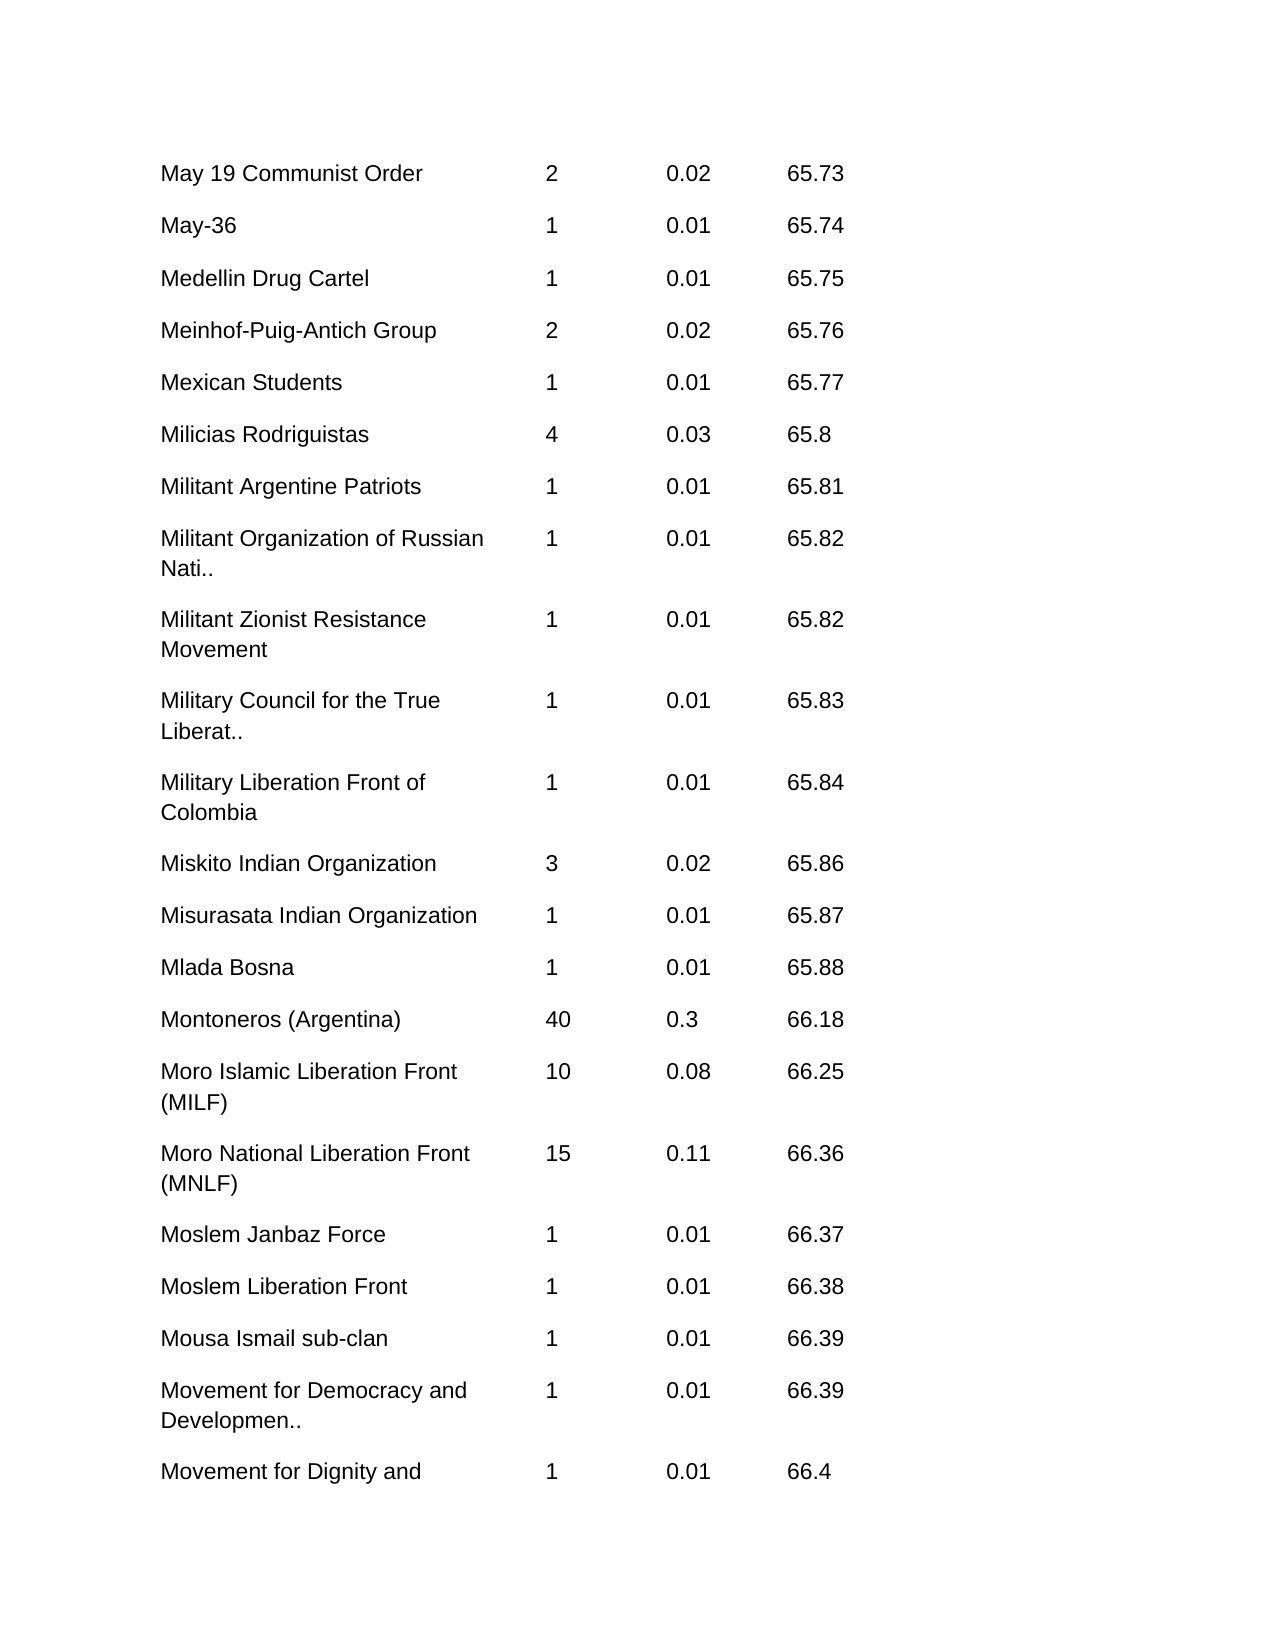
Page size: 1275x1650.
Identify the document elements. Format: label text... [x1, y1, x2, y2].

table_cell Militant Organization of Russian Nati.. [150, 515, 535, 596]
table_cell Military Liberation Front of Colombia [150, 758, 535, 839]
table_cell 0.01 [656, 515, 776, 596]
table_cell 66.39 [776, 1367, 897, 1448]
table_cell 66.25 [776, 1048, 897, 1129]
table_cell 65.73 [776, 150, 897, 202]
table_cell 65.81 [776, 463, 897, 514]
table_cell 1 [535, 1367, 656, 1448]
table_cell Mlada Bosna [150, 944, 535, 996]
table_cell 65.82 [776, 515, 897, 596]
table_cell 1 [535, 1448, 656, 1500]
table_cell 1 [535, 892, 656, 944]
table_cell 65.76 [776, 306, 897, 358]
table_cell 1 [535, 944, 656, 996]
table_cell Milicias Rodriguistas [150, 410, 535, 462]
table_cell 3 [535, 840, 656, 892]
table_cell Movement for Democracy and Developmen.. [150, 1367, 535, 1448]
table_cell 66.39 [776, 1315, 897, 1367]
table_cell 0.01 [656, 944, 776, 996]
table_cell 0.02 [656, 150, 776, 202]
table_cell Moslem Liberation Front [150, 1263, 535, 1314]
table_cell Misurasata Indian Organization [150, 892, 535, 944]
table_cell May-36 [150, 202, 535, 254]
table_cell 1 [535, 1263, 656, 1314]
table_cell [150, 1448, 535, 1500]
table_cell 0.08 [656, 1048, 776, 1129]
table_cell 10 [535, 1048, 656, 1129]
table_cell 0.01 [656, 596, 776, 677]
table_cell Moslem Janbaz Force [150, 1210, 535, 1262]
table_cell Militant Argentine Patriots [150, 463, 535, 514]
table_cell 66.36 [776, 1129, 897, 1210]
table_cell 1 [535, 1315, 656, 1367]
table_cell Mexican Students [150, 358, 535, 410]
table_cell 0.02 [656, 840, 776, 892]
table_cell 65.86 [776, 840, 897, 892]
table_cell 66.4 [776, 1448, 897, 1500]
table_cell 4 [535, 410, 656, 462]
table_cell Militant Zionist Resistance Movement [150, 596, 535, 677]
table_cell 0.01 [656, 254, 776, 306]
table_cell 65.84 [776, 758, 897, 839]
table_cell Moro National Liberation Front (MNLF) [150, 1129, 535, 1210]
table_cell 66.18 [776, 996, 897, 1048]
table_cell 65.77 [776, 358, 897, 410]
table_cell Moro Islamic Liberation Front (MILF) [150, 1048, 535, 1129]
table_cell 1 [535, 758, 656, 839]
table_cell 0.01 [656, 758, 776, 839]
table_cell 0.01 [656, 1367, 776, 1448]
table_cell 0.01 [656, 1263, 776, 1314]
table_cell 0.11 [656, 1129, 776, 1210]
table_cell 1 [535, 463, 656, 514]
table_cell 0.01 [656, 677, 776, 758]
table_cell 65.82 [776, 596, 897, 677]
table_cell 1 [535, 358, 656, 410]
table_cell 65.8 [776, 410, 897, 462]
table_cell 0.01 [656, 358, 776, 410]
table_cell 1 [535, 202, 656, 254]
table_cell 0.01 [656, 892, 776, 944]
table_cell Montoneros (Argentina) [150, 996, 535, 1048]
table_cell 65.75 [776, 254, 897, 306]
table_cell 2 [535, 306, 656, 358]
table_cell 15 [535, 1129, 656, 1210]
table_cell Military Council for the True Liberat.. [150, 677, 535, 758]
table_cell May 19 Communist Order [150, 150, 535, 202]
table_cell 65.87 [776, 892, 897, 944]
table_cell Miskito Indian Organization [150, 840, 535, 892]
table_cell 0.01 [656, 1315, 776, 1367]
table_cell 65.83 [776, 677, 897, 758]
table_cell 0.01 [656, 1210, 776, 1262]
table_cell 1 [535, 515, 656, 596]
table_cell 1 [535, 596, 656, 677]
table_cell 0.02 [656, 306, 776, 358]
table_cell 2 [535, 150, 656, 202]
table_cell 1 [535, 677, 656, 758]
table_cell 0.3 [656, 996, 776, 1048]
table_cell 40 [535, 996, 656, 1048]
table_cell 1 [535, 1210, 656, 1262]
table_cell Meinhof-Puig-Antich Group [150, 306, 535, 358]
table_cell Medellin Drug Cartel [150, 254, 535, 306]
table_cell 0.03 [656, 410, 776, 462]
table_cell 1 [535, 254, 656, 306]
table_cell Mousa Ismail sub-clan [150, 1315, 535, 1367]
table_cell 66.37 [776, 1210, 897, 1262]
table_cell 65.74 [776, 202, 897, 254]
table_cell 0.01 [656, 463, 776, 514]
table_cell 0.01 [656, 1448, 776, 1500]
table_cell 66.38 [776, 1263, 897, 1314]
table_cell 65.88 [776, 944, 897, 996]
table_cell 0.01 [656, 202, 776, 254]
